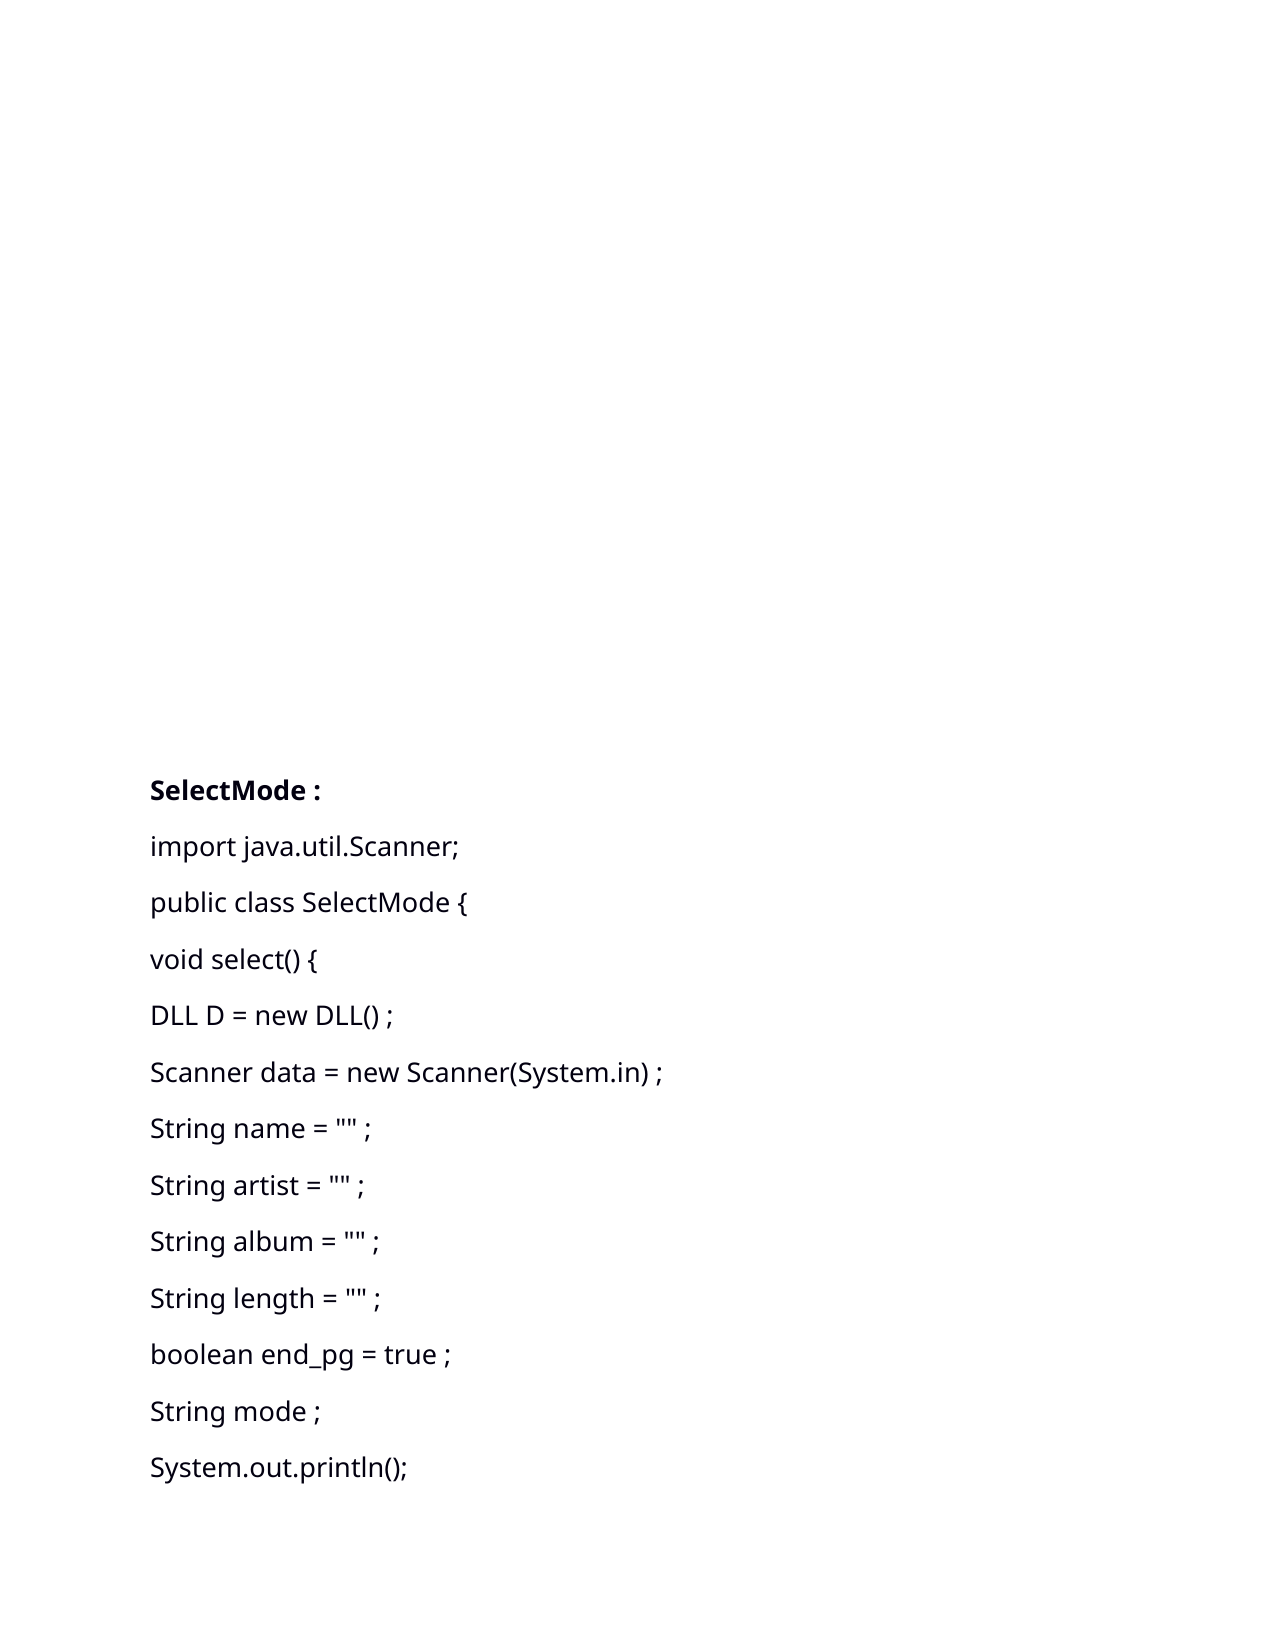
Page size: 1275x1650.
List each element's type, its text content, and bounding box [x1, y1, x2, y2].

text Scanner data = new Scanner(System.in) ; [150, 1053, 1125, 1090]
text String artist = "" ; [150, 1166, 1125, 1203]
text void select() { [150, 940, 1125, 977]
text import java.util.Scanner; [150, 827, 1125, 864]
text System.out.println(); [150, 1448, 1125, 1485]
text boolean end_pg = true ; [150, 1336, 1125, 1372]
text String mode ; [150, 1392, 1125, 1429]
text public class SelectMode { [150, 884, 1125, 921]
text String album = "" ; [150, 1223, 1125, 1259]
text String length = "" ; [150, 1279, 1125, 1316]
text DLL D = new DLL() ; [150, 997, 1125, 1034]
text String name = "" ; [150, 1110, 1125, 1147]
text SelectMode : [150, 771, 1125, 808]
